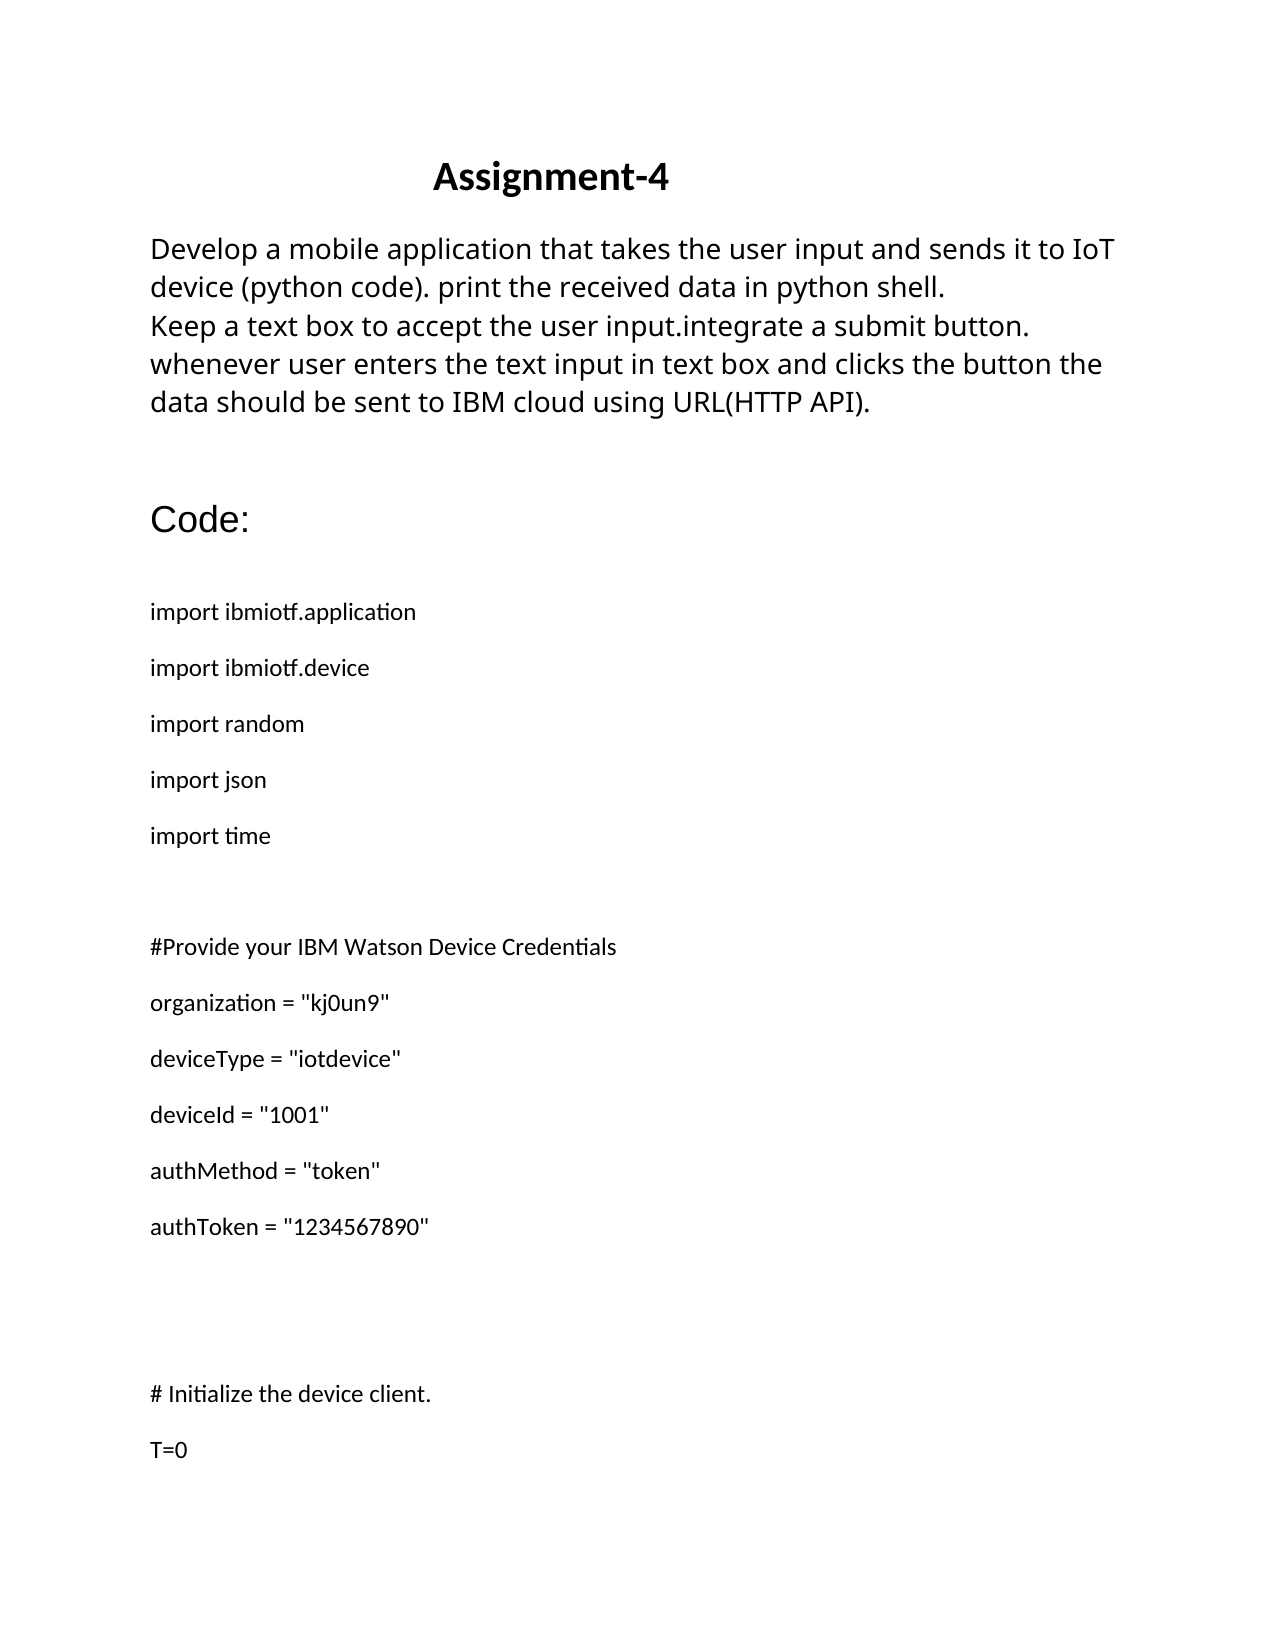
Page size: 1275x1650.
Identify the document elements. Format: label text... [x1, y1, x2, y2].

text import json [150, 764, 1125, 794]
text deviceType = "iotdevice" [150, 1043, 1125, 1074]
text import random [150, 708, 1125, 739]
text T=0 [150, 1434, 1125, 1464]
text organization = "kj0un9" [150, 987, 1125, 1018]
text authMethod = "token" [150, 1155, 1125, 1185]
text Develop a mobile application that takes the user input and sends it to IoT device (python code). print the received data in python shell. [946, 229, 1125, 306]
text whenever user enters the text input in text box and clicks the button the data should be sent to IBM cloud using URL(HTTP API). [150, 344, 1125, 421]
text #Provide your IBM Watson Device Credentials [150, 932, 1125, 962]
text Assignment-4 [150, 150, 1125, 201]
text import ibmiotf.device [150, 652, 1125, 683]
text # Initialize the device client. [150, 1378, 1125, 1409]
text Code: [150, 498, 1125, 541]
text Keep a text box to accept the user input.integrate a submit button. [150, 306, 1125, 344]
text authToken = "1234567890" [150, 1211, 1125, 1241]
text import ibmiotf.application [150, 597, 1125, 627]
text import time [150, 820, 1125, 850]
text deviceId = "1001" [150, 1099, 1125, 1129]
